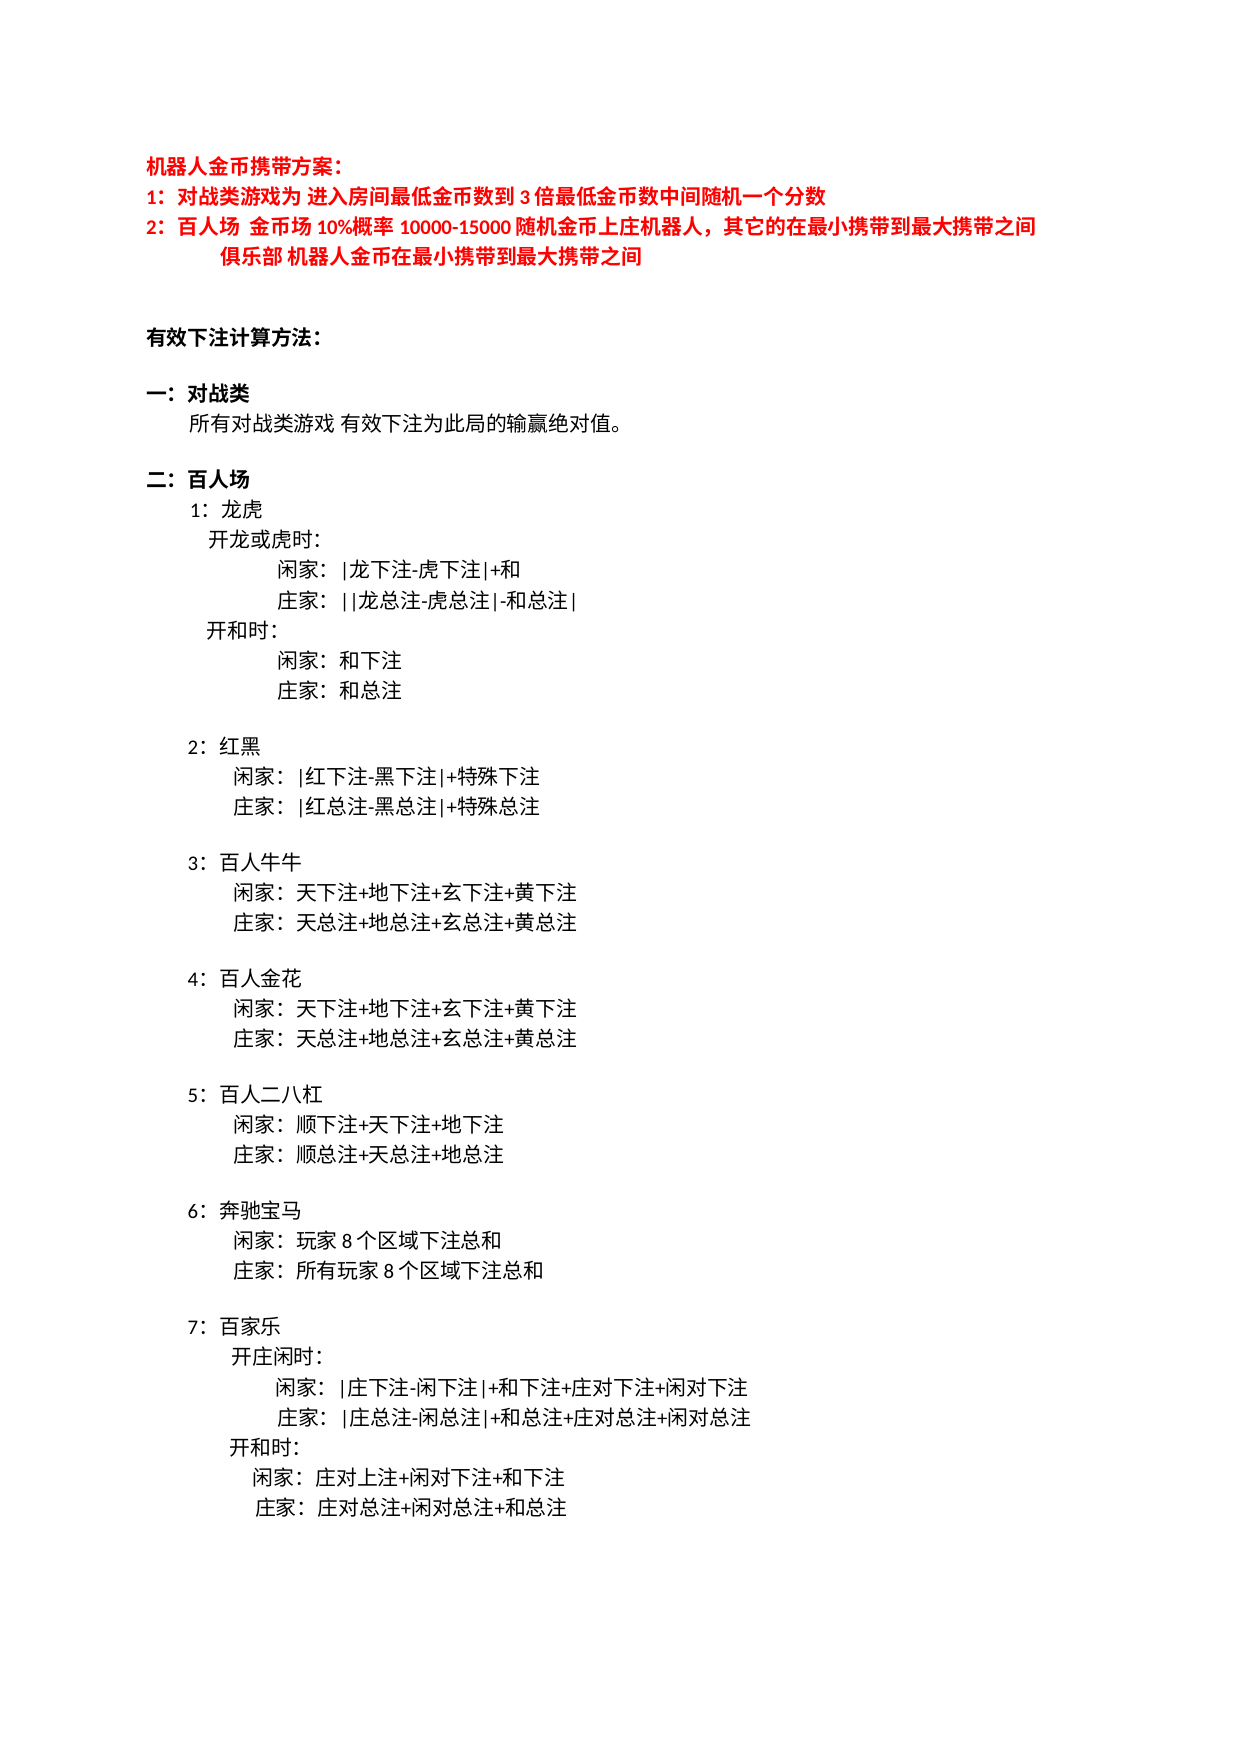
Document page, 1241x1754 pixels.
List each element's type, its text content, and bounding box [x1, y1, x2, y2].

text 二：百人场 [146, 463, 1053, 493]
text 庄家：|庄总注-闲总注|+和总注+庄对总注+闲对总注 [233, 1401, 1053, 1431]
text 有效下注计算方法： [146, 322, 1053, 352]
text 2：百人场 金币场 10%概率 10000-15000随机金币上庄机器人，其它的在最小携带到最大携带之间 [146, 210, 1053, 241]
text 庄家：天总注+地总注+玄总注+黄总注 [189, 1023, 1053, 1053]
text 6：奔驰宝马 [187, 1194, 1053, 1224]
text 7：百家乐 [187, 1310, 1053, 1341]
text 庄家：和总注 [233, 674, 1053, 705]
text 庄家：所有玩家8个区域下注总和 [189, 1255, 1053, 1285]
text 3：百人牛牛 [187, 846, 1053, 876]
text 闲家：和下注 [233, 644, 1053, 674]
text 闲家：|龙下注-虎下注|+和 [233, 554, 1053, 584]
text 开龙或虎时： [146, 523, 1053, 554]
text 开和时： [187, 1431, 1053, 1461]
text 闲家：天下注+地下注+玄下注+黄下注 [189, 876, 1053, 907]
text 所有对战类游戏 有效下注为此局的输赢绝对值。 [146, 407, 1053, 438]
text 庄家：顺总注+天总注+地总注 [189, 1139, 1053, 1169]
text 俱乐部 机器人金币在最小携带到最大携带之间 [187, 241, 1053, 271]
text 机器人金币携带方案： [146, 150, 1053, 180]
text 开庄闲时： [187, 1341, 1053, 1371]
text 开和时： [187, 614, 1053, 644]
text 闲家：|红下注-黑下注|+特殊下注 [189, 760, 1053, 791]
text 闲家：顺下注+天下注+地下注 [189, 1108, 1053, 1139]
text 2：红黑 [187, 730, 1053, 760]
text 闲家：庄对上注+闲对下注+和下注 [187, 1461, 1053, 1492]
text 一：对战类 [146, 377, 1053, 407]
text 闲家：玩家8个区域下注总和 [189, 1224, 1053, 1255]
text 5：百人二八杠 [187, 1078, 1053, 1108]
text 庄家：|红总注-黑总注|+特殊总注 [189, 791, 1053, 821]
text 1：龙虎 [146, 493, 1053, 523]
text 庄家：天总注+地总注+玄总注+黄总注 [189, 907, 1053, 937]
text 闲家：天下注+地下注+玄下注+黄下注 [189, 992, 1053, 1023]
text 4：百人金花 [187, 962, 1053, 992]
text 庄家：庄对总注+闲对总注+和总注 [187, 1492, 1053, 1522]
text 1：对战类游戏为 进入房间最低金币数到3倍最低金币数中间随机一个分数 [146, 180, 1053, 210]
text 庄家：||龙总注-虎总注|-和总注| [233, 584, 1053, 614]
text 闲家：|庄下注-闲下注|+和下注+庄对下注+闲对下注 [231, 1371, 1053, 1401]
